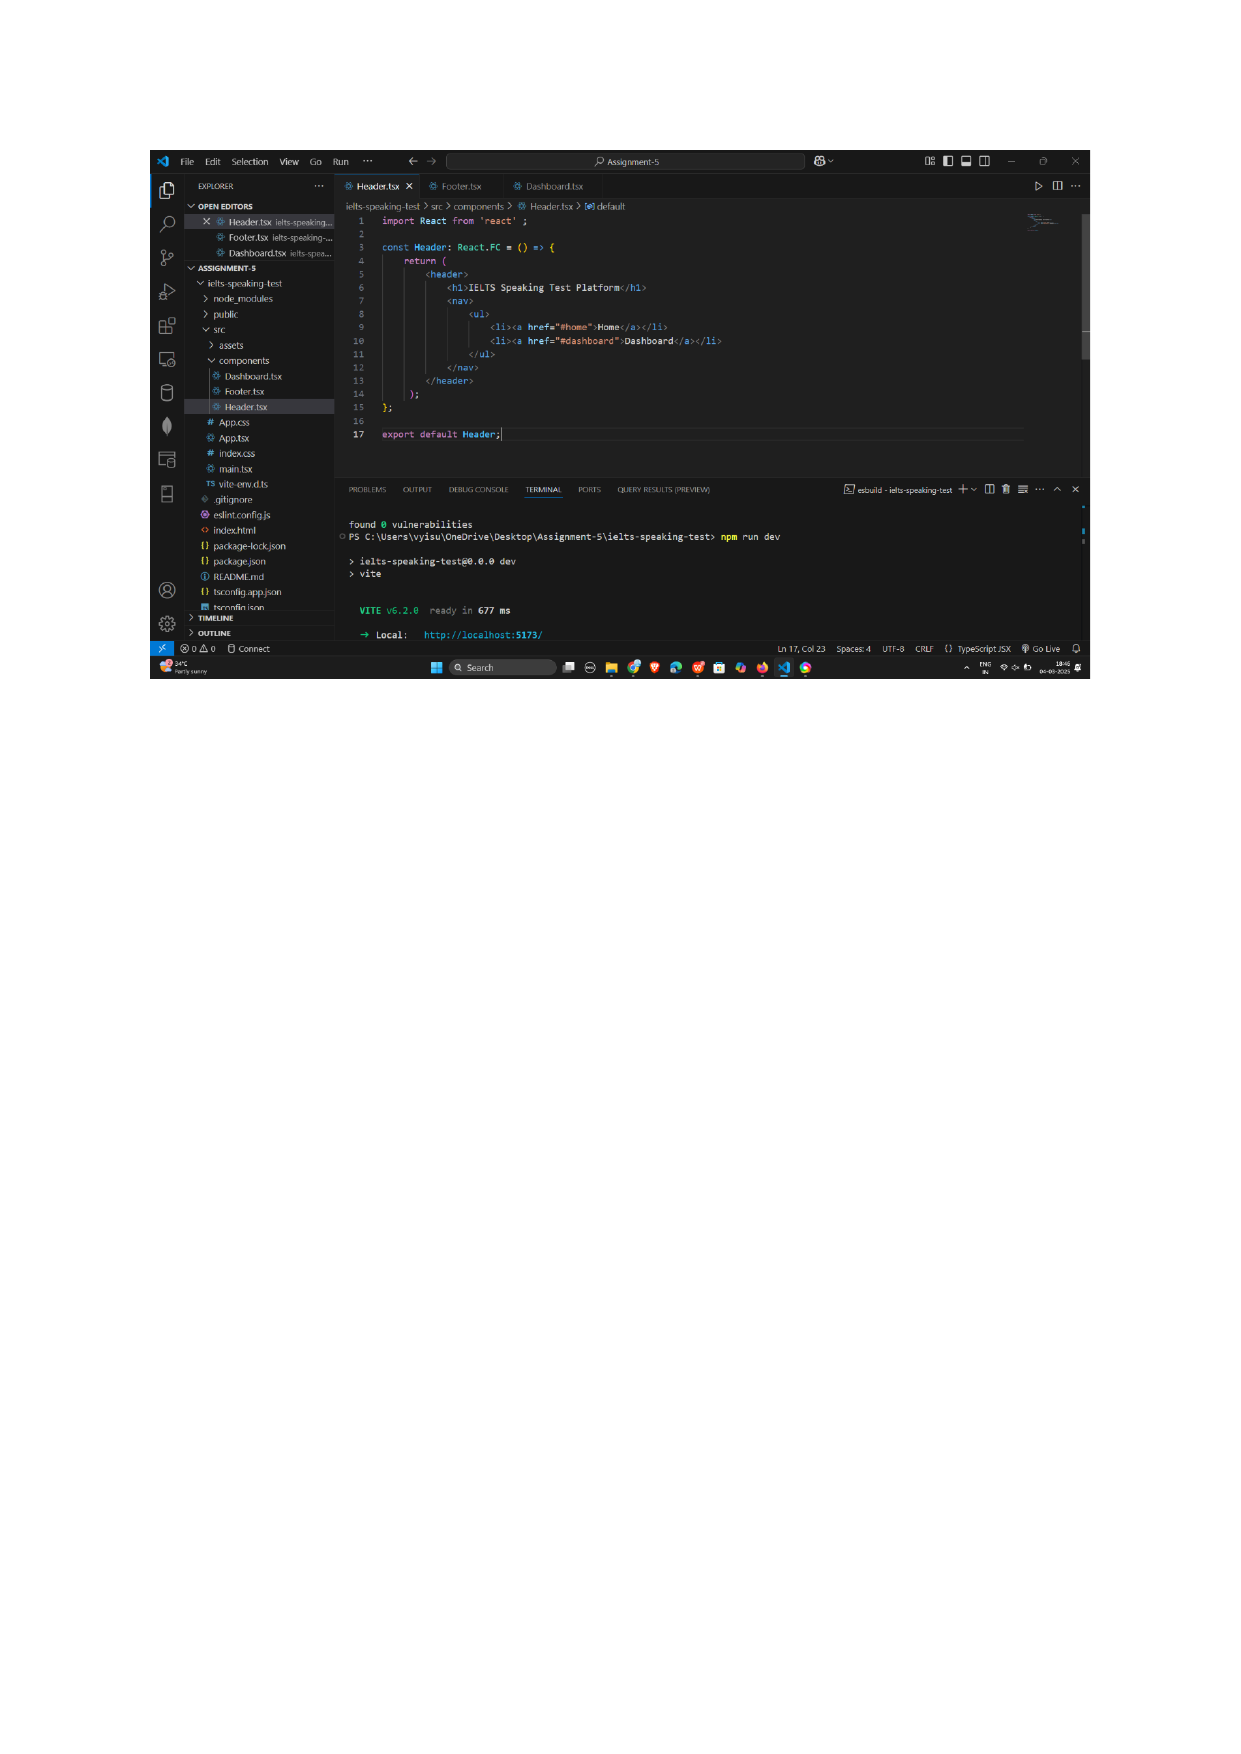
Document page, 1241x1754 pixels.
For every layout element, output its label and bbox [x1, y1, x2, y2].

picture [150, 150, 1091, 679]
